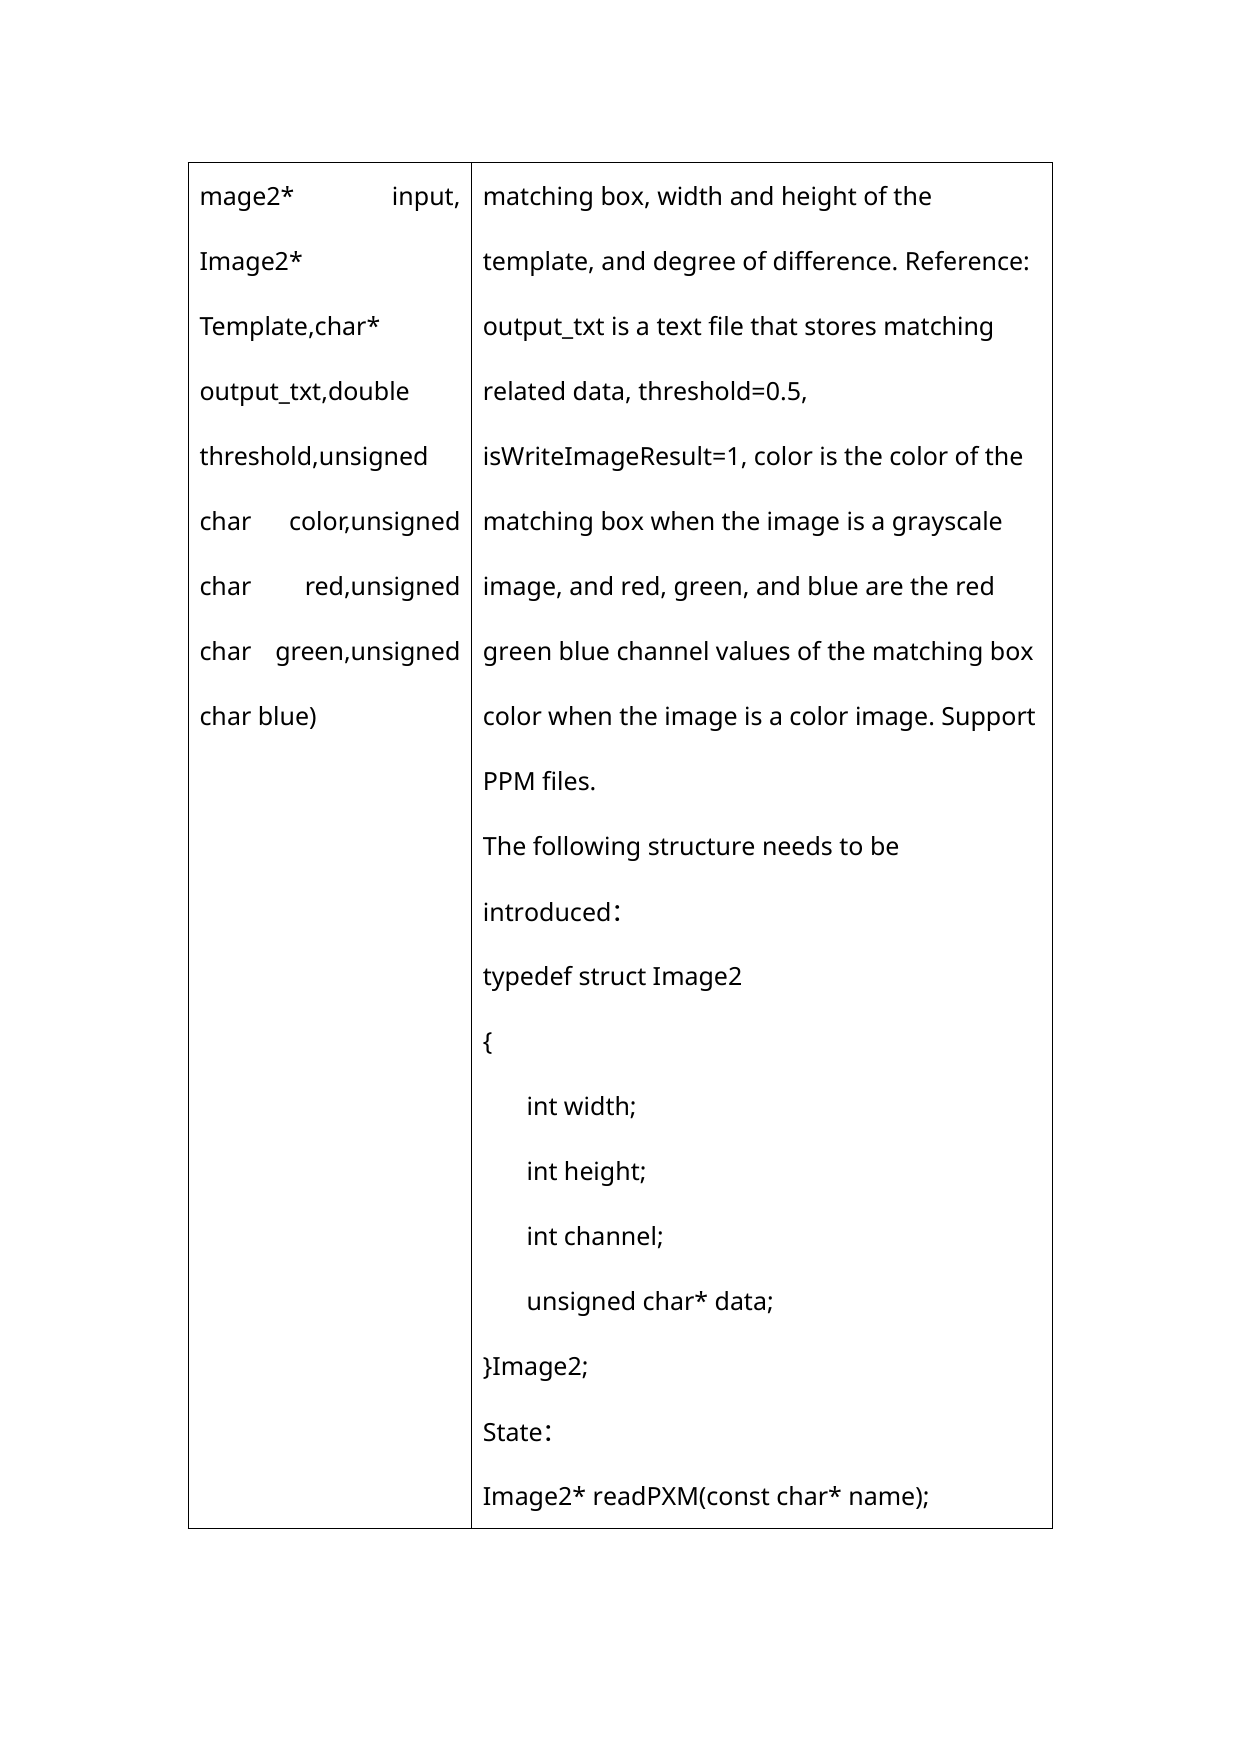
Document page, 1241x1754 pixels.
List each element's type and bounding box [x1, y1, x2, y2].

table_cell [189, 163, 471, 1528]
table_cell [472, 163, 1052, 1528]
